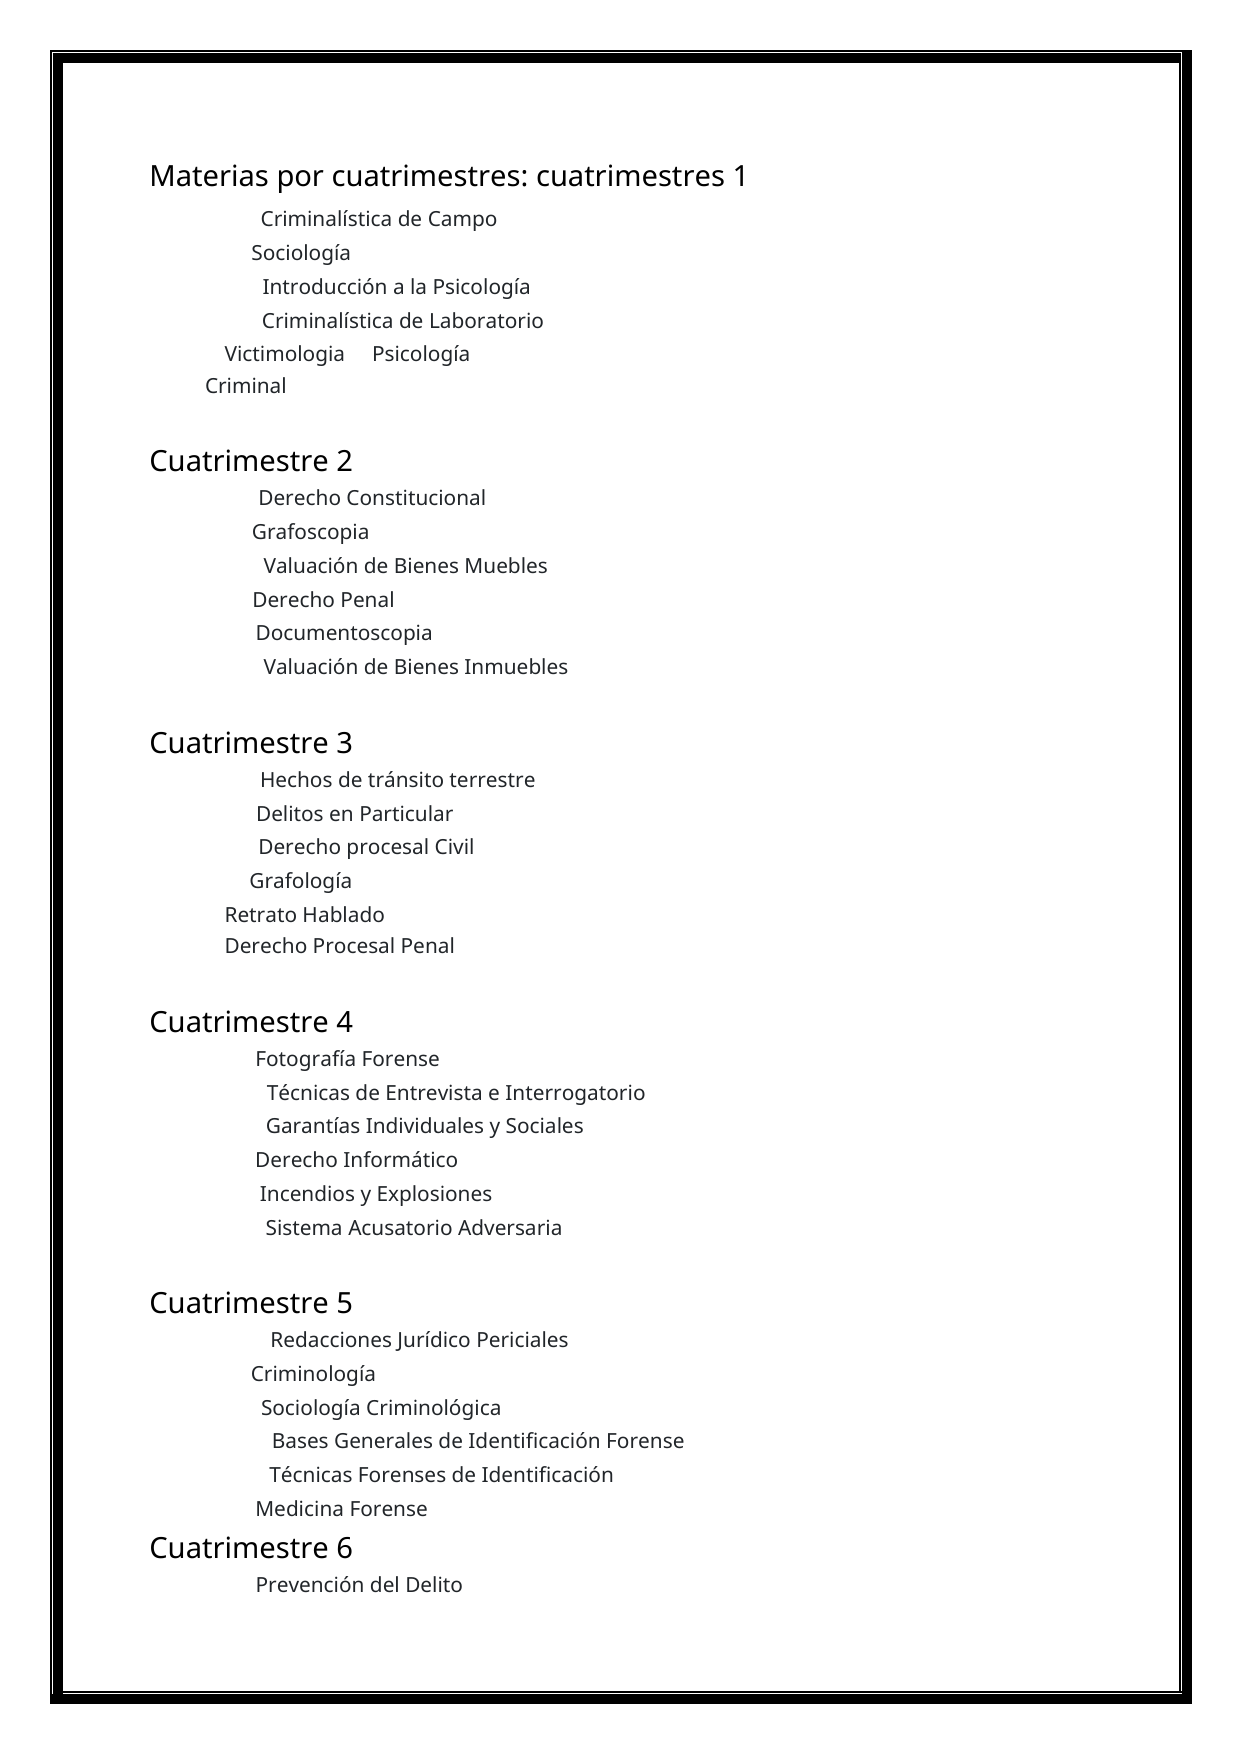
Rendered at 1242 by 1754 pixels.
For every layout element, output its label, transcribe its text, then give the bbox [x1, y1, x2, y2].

text Cuatrimestre 3 [149, 722, 1090, 762]
text Técnicas Forenses de Identificación [151, 1460, 1090, 1489]
text Criminalística de Campo [151, 204, 1090, 233]
text Sociología [151, 238, 1090, 267]
text Cuatrimestre 6 [149, 1528, 1090, 1567]
text Grafoscopia [151, 517, 1090, 546]
text Delitos en Particular [151, 799, 1090, 827]
text Criminalística de Laboratorio [151, 306, 1090, 334]
text Medicina Forense [151, 1494, 1090, 1522]
text Materias por cuatrimestres: cuatrimestres 1 [149, 156, 792, 195]
text Introducción a la Psicología [151, 272, 1090, 300]
text Prevención del Delito [151, 1571, 1090, 1599]
text Bases Generales de Identificación Forense [151, 1427, 1090, 1455]
text Derecho Constitucional [151, 483, 1090, 512]
text Cuatrimestre 5 [149, 1282, 1090, 1322]
text Cuatrimestre 2 [149, 441, 1090, 480]
text Victimologia Psicología Criminal [204, 339, 498, 400]
text Valuación de Bienes Muebles [151, 551, 1090, 579]
text Redacciones Jurídico Periciales [151, 1325, 1090, 1354]
text Derecho Penal [151, 585, 1090, 613]
text Sistema Acusatorio Adversaria [151, 1213, 1090, 1241]
text Valuación de Bienes Inmuebles [151, 652, 1090, 681]
text Garantías Individuales y Sociales [151, 1111, 1090, 1140]
text Derecho procesal Civil [151, 832, 1090, 861]
text Cuatrimestre 4 [149, 1001, 1090, 1041]
text Fotografía Forense [151, 1044, 1090, 1072]
text Documentoscopia [151, 618, 1090, 647]
text Incendios y Explosiones [151, 1179, 1090, 1207]
text Sociología Criminológica [151, 1393, 1090, 1421]
text Técnicas de Entrevista e Interrogatorio [151, 1078, 1090, 1106]
text Retrato Hablado Derecho Procesal Penal [204, 900, 515, 960]
text Derecho Informático [151, 1145, 1090, 1173]
text Grafología [151, 866, 1090, 894]
text Hechos de tránsito terrestre [151, 765, 1090, 793]
text Criminología [151, 1359, 1090, 1387]
